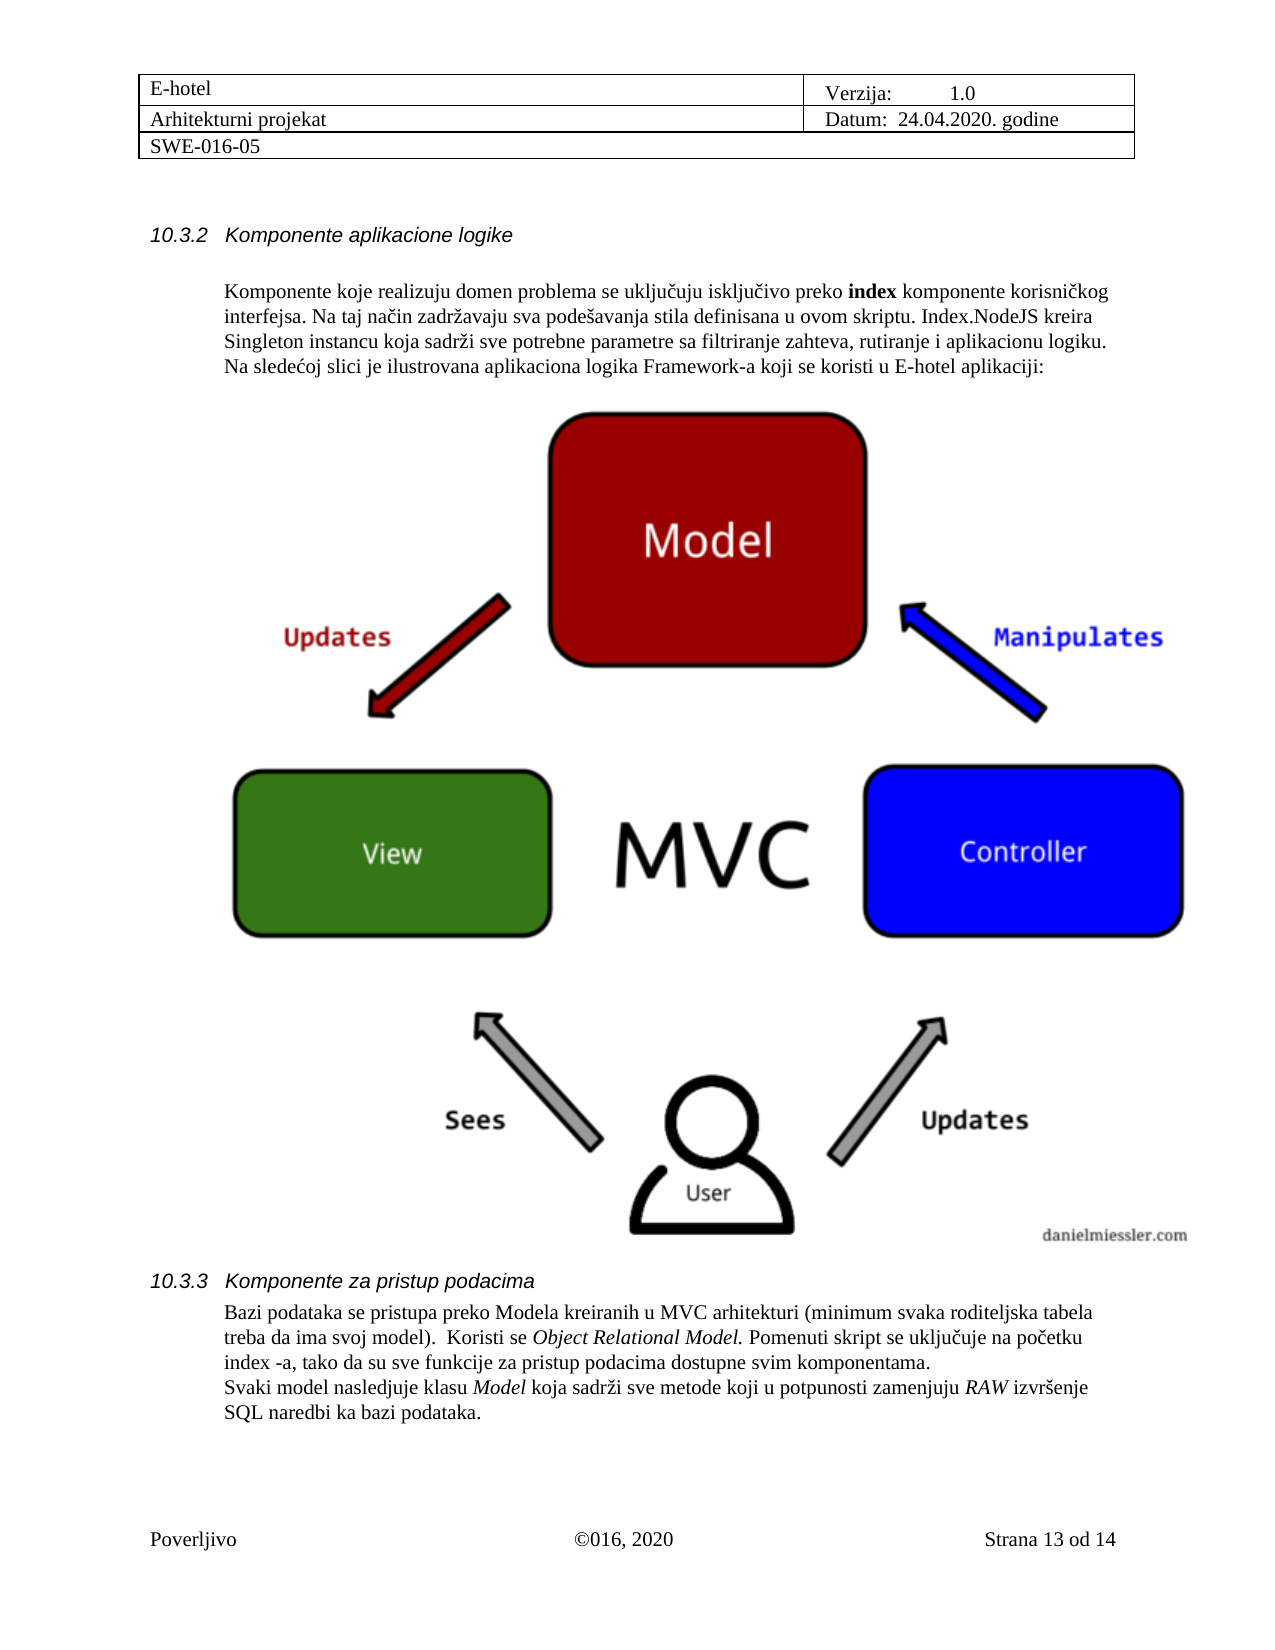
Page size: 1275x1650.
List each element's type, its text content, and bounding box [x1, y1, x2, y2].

subtitle Komponente aplikacione logike [150, 222, 1125, 247]
text Komponente koje realizuju domen problema se uključuju isključivo preko index komponente korisničkog interfejsa. Na taj način zadržavaju sva podešavanja stila definisana u ovom skriptu. Index.NodeJS kreira Singleton instancu koja sadrži sve potrebne parametre sa filtriranje zahteva, rutiranje i aplikacionu logiku. Na sledećoj slici je ilustrovana aplikaciona logika Framework-a koji se koristi u E-hotel aplikaciji: [224, 278, 1125, 378]
text Bazi podataka se pristupa preko Modela kreiranih u MVC arhitekturi (minimum svaka roditeljska tabela treba da ima svoj model). Koristi se Object Relational Model. Pomenuti skript se uključuje na početku index -a, tako da su sve funkcije za pristup podacima dostupne svim komponentama. [224, 1299, 1125, 1374]
subtitle Komponente za pristup podacima [150, 1268, 1125, 1293]
picture [223, 402, 1199, 1256]
text Svaki model nasledjuje klasu Model koja sadrži sve metode koji u potpunosti zamenjuju RAW izvršenje SQL naredbi ka bazi podataka. [224, 1374, 1125, 1424]
